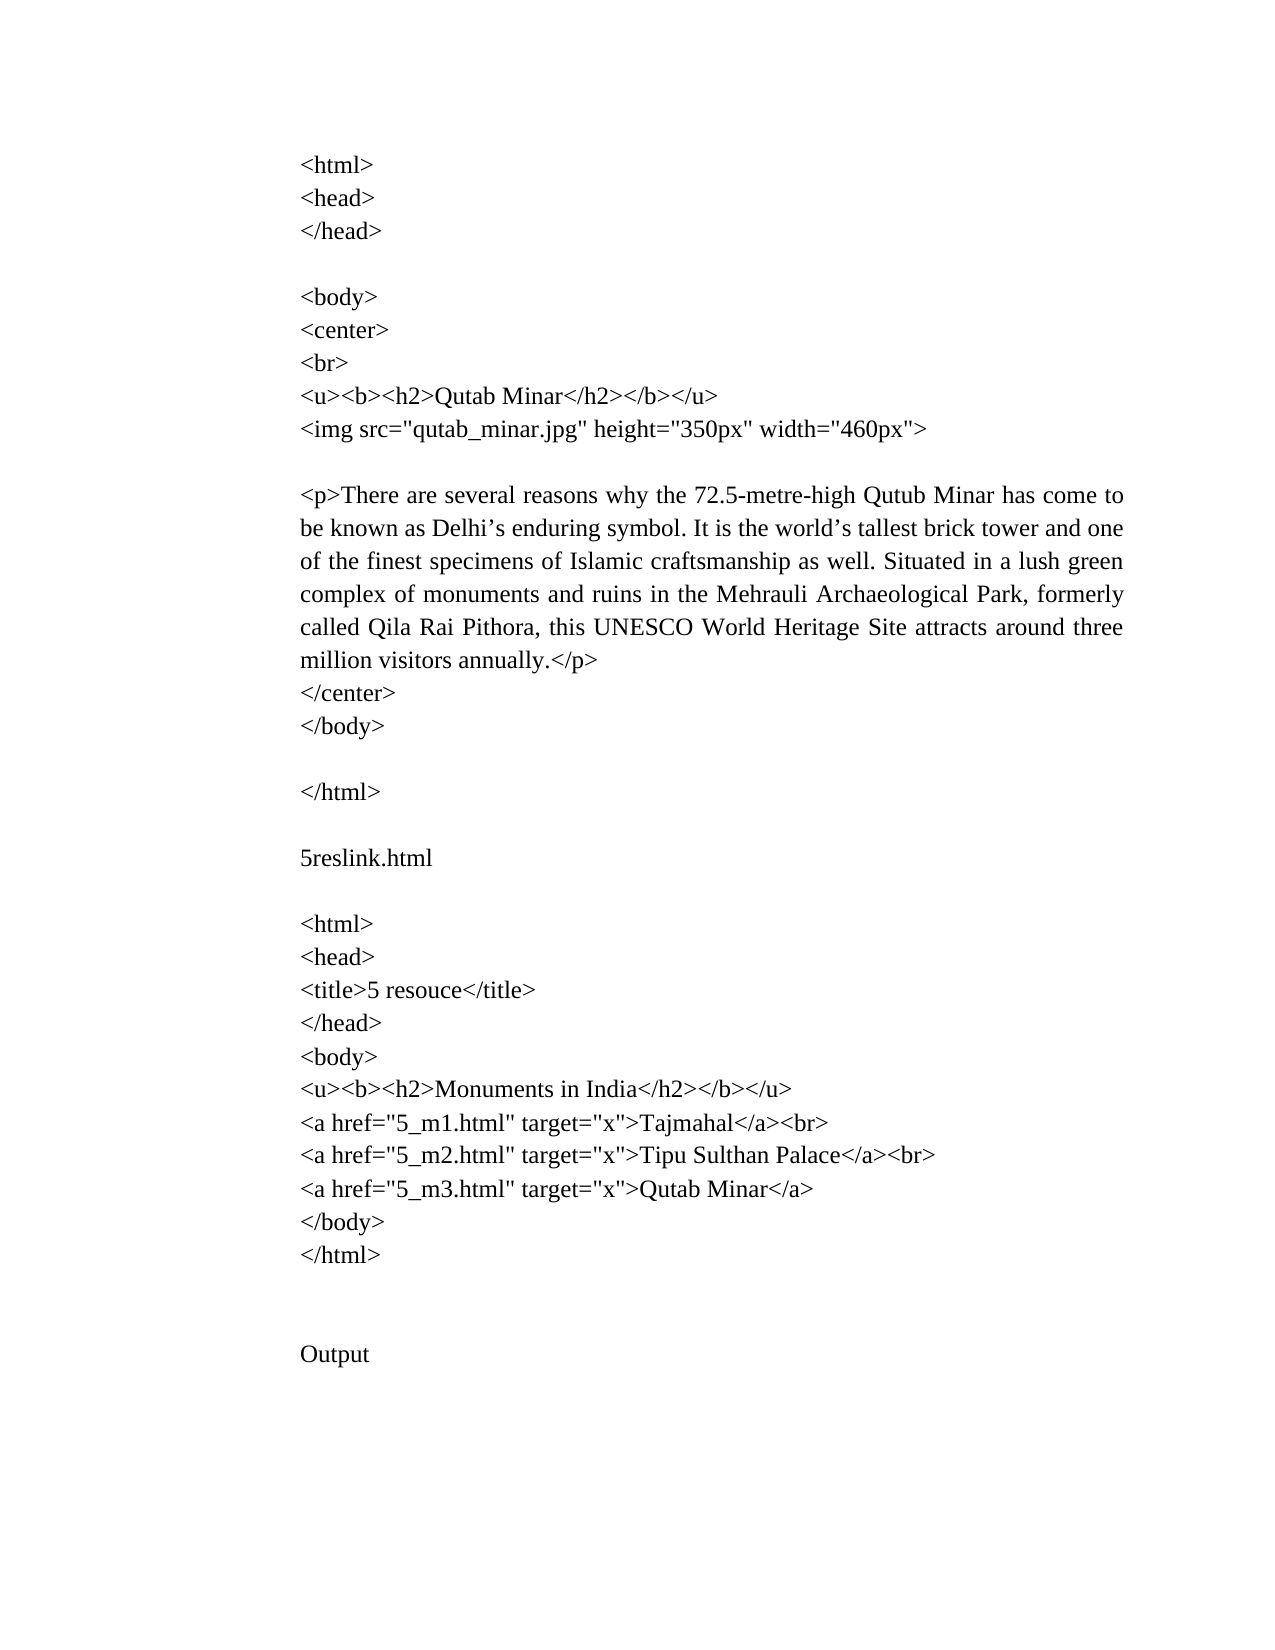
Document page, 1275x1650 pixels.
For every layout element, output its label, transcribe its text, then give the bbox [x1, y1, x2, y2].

text <a href="5_m1.html" target="x">Tajmahal</a><br> [300, 1108, 1125, 1136]
text <body> [300, 1042, 1125, 1070]
text </head> [300, 216, 1125, 245]
text </center> [300, 678, 1125, 707]
text <a href="5_m3.html" target="x">Qutab Minar</a> [300, 1174, 1125, 1202]
text </head> [300, 1008, 1125, 1037]
text <img src="qutab_minar.jpg" height="350px" width="460px"> [300, 414, 1125, 443]
text <center> [300, 315, 1125, 344]
text <head> [300, 942, 1125, 971]
text </body> [300, 1207, 1125, 1235]
text <title>5 resouce</title> [300, 976, 1125, 1004]
text 5reslink.html [300, 843, 1125, 872]
text <a href="5_m2.html" target="x">Tipu Sulthan Palace</a><br> [300, 1141, 1125, 1169]
text </html> [300, 1240, 1125, 1268]
text <html> [300, 909, 1125, 938]
text <html> [300, 150, 1125, 179]
text <br> [300, 348, 1125, 377]
text <p>There are several reasons why the 72.5-metre-high Qutub Minar has come to be known as Delhi’s enduring symbol. It is the world’s tallest brick tower and one of the finest specimens of Islamic craftsmanship as well. Situated in a lush green complex of monuments and ruins in the Mehrauli Archaeological Park, formerly called Qila Rai Pithora, this UNESCO World Heritage Site attracts around three million visitors annually.</p> [300, 480, 1125, 674]
text </html> [300, 777, 1125, 806]
text <body> [300, 282, 1125, 311]
text <u><b><h2>Qutab Minar</h2></b></u> [300, 381, 1125, 410]
text </body> [300, 711, 1125, 740]
text <head> [300, 183, 1125, 212]
text <u><b><h2>Monuments in India</h2></b></u> [300, 1074, 1125, 1103]
text Output [300, 1339, 1125, 1367]
